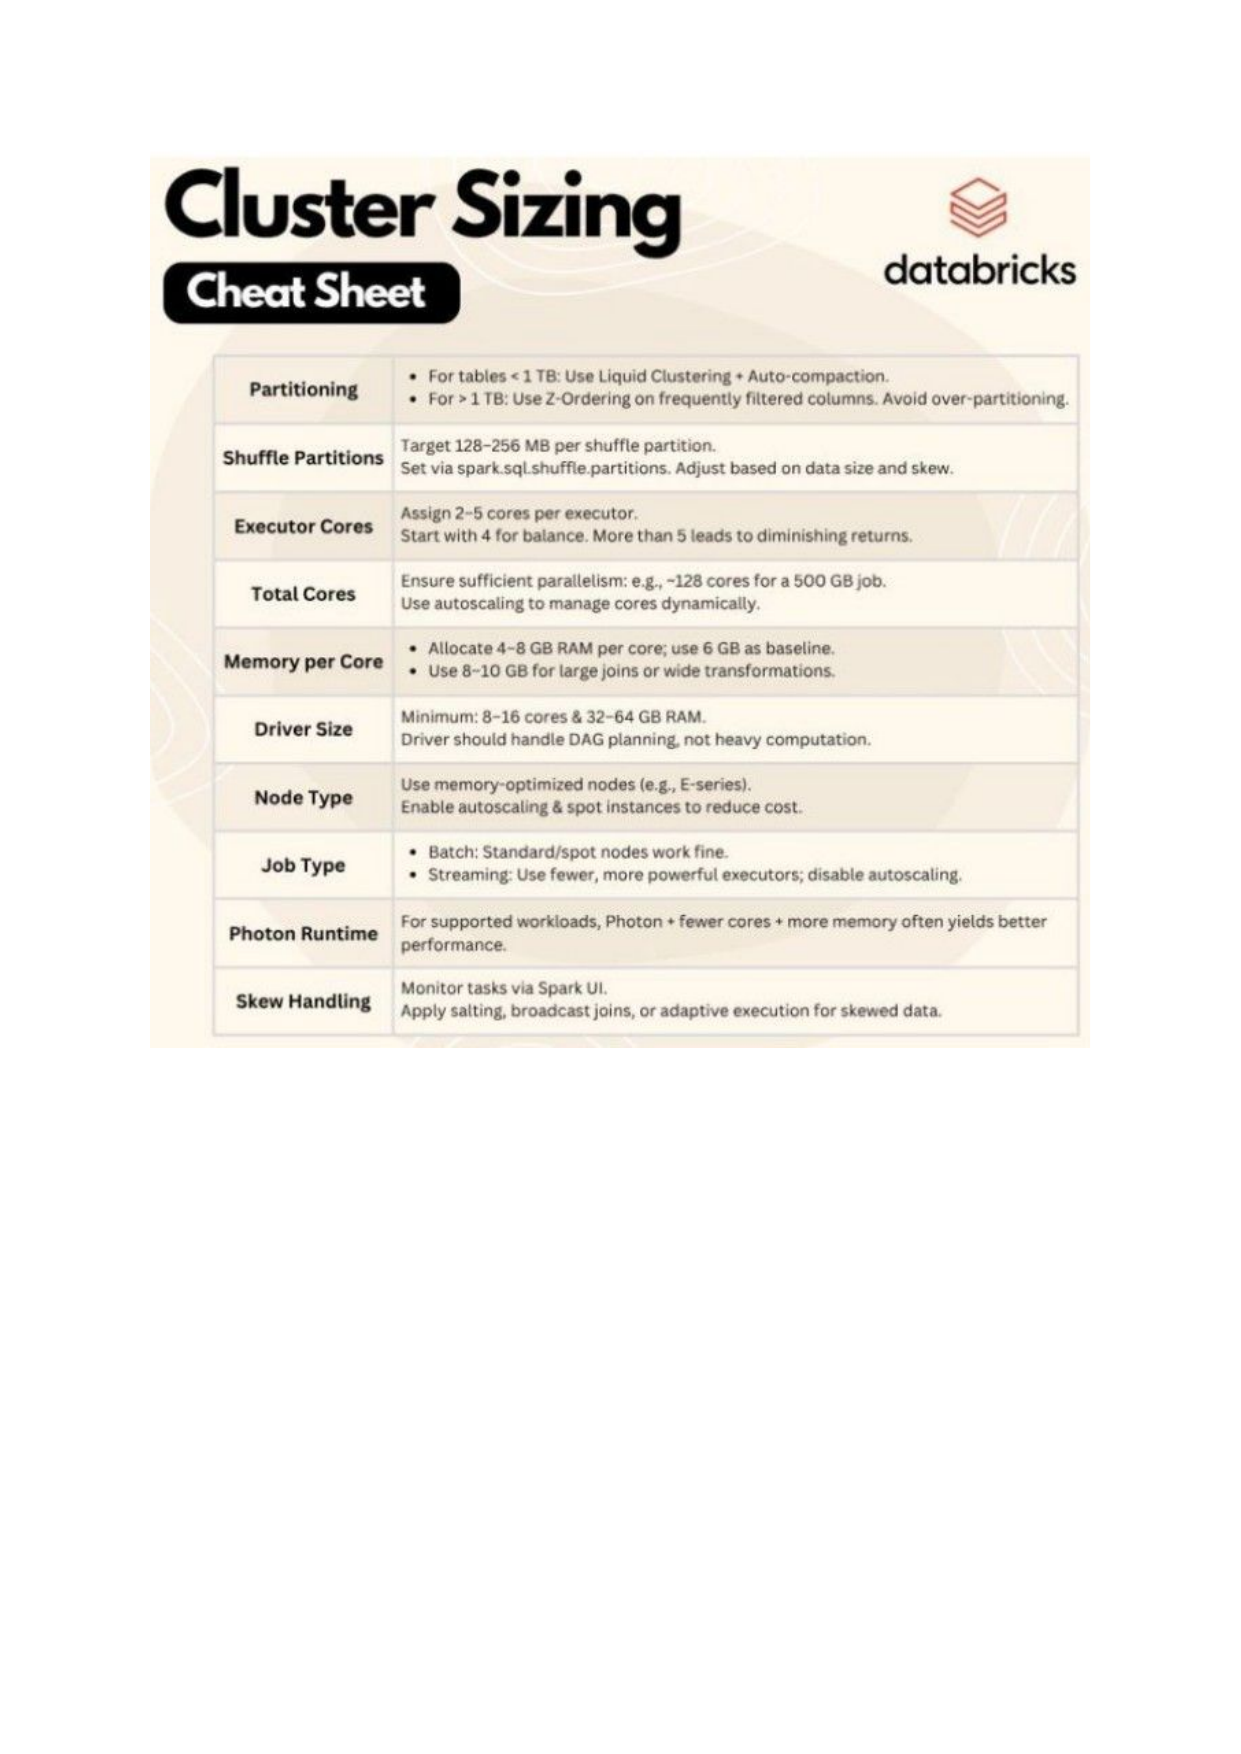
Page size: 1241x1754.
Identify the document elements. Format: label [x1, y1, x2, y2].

picture [150, 150, 1091, 1048]
